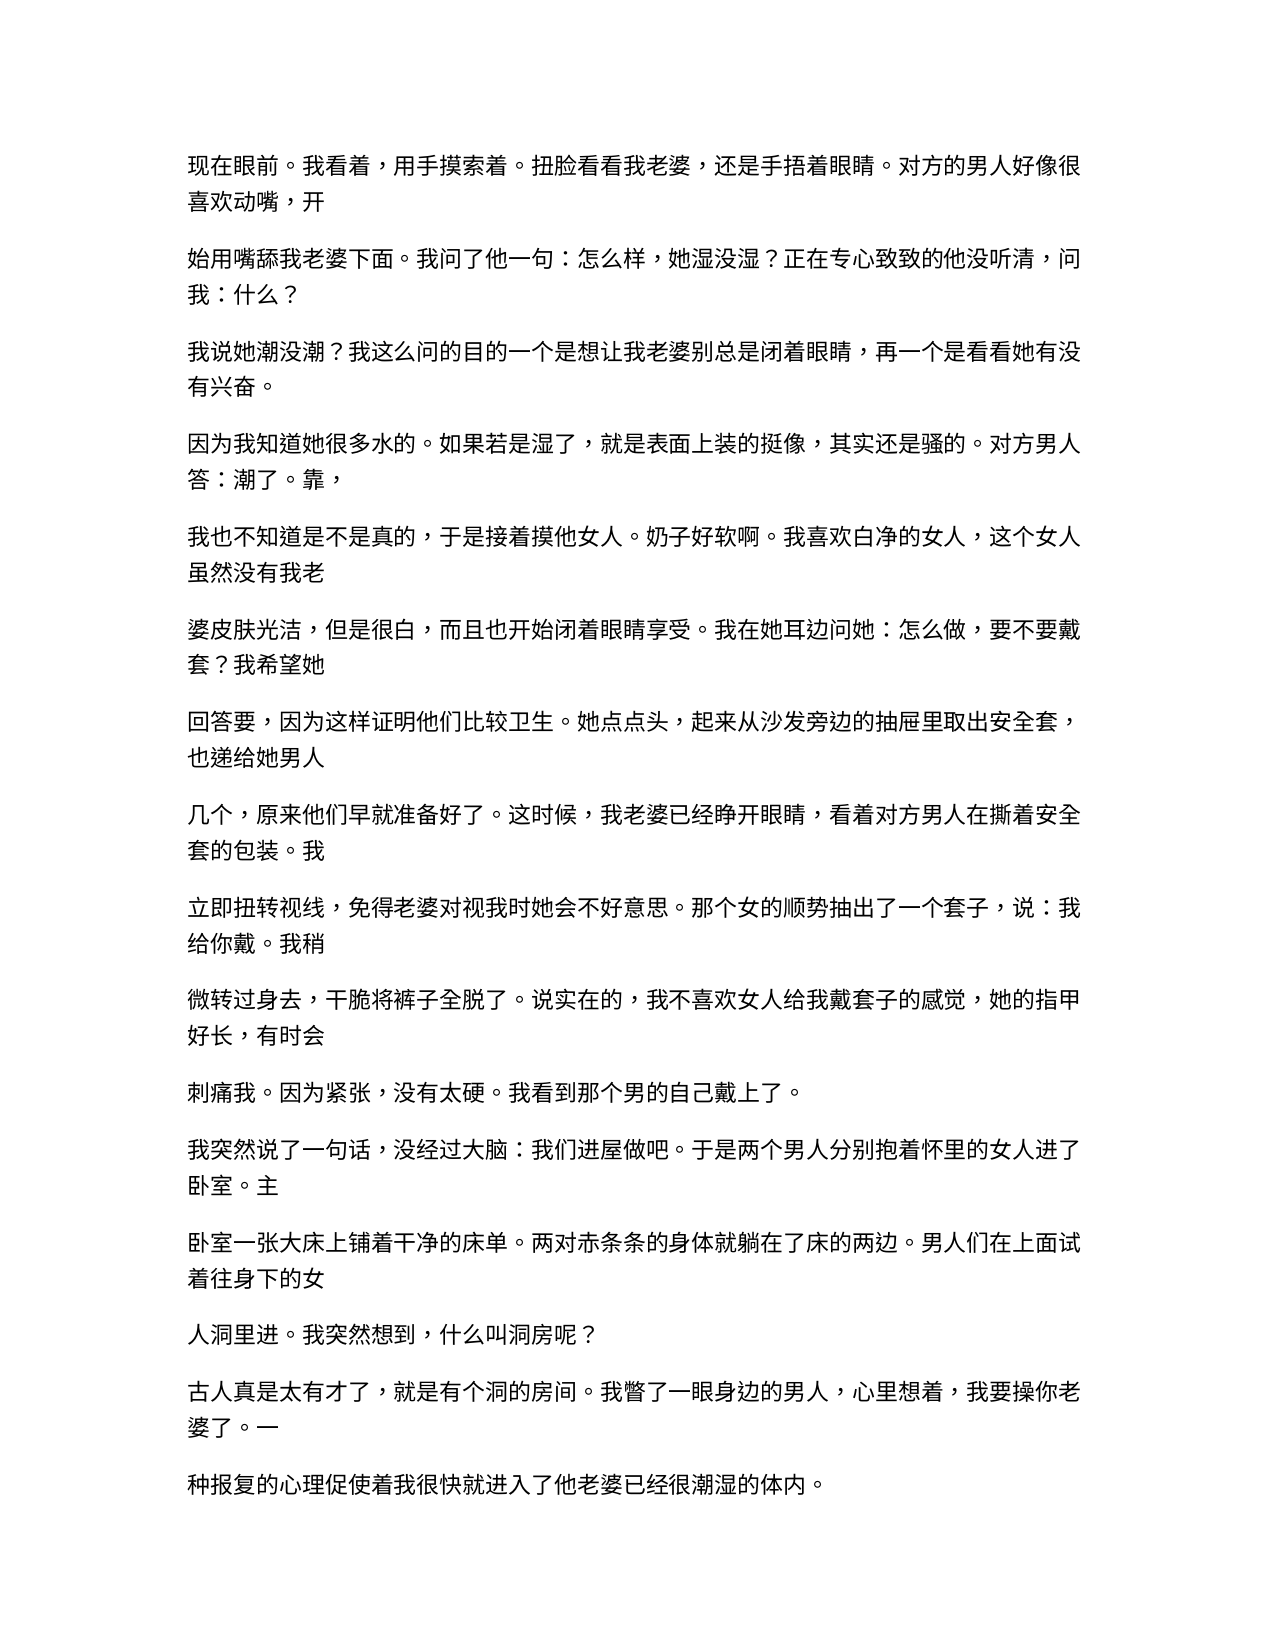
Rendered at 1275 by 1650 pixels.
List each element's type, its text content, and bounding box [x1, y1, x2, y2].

text 几个，原来他们早就准备好了。这时候，我老婆已经睁开眼睛，看着对方男人在撕着安全套的包装。我 [187, 799, 1087, 866]
text 因为我知道她很多水的。如果若是湿了，就是表面上装的挺像，其实还是骚的。对方男人答：潮了。靠， [187, 428, 1087, 495]
text 婆皮肤光洁，但是很白，而且也开始闭着眼睛享受。我在她耳边问她：怎么做，要不要戴套？我希望她 [187, 613, 1087, 681]
text 刺痛我。因为紧张，没有太硬。我看到那个男的自己戴上了。 [187, 1077, 1087, 1108]
text 微转过身去，干脆将裤子全脱了。说实在的，我不喜欢女人给我戴套子的感觉，她的指甲好长，有时会 [187, 984, 1087, 1052]
text 我说她潮没潮？我这么问的目的一个是想让我老婆别总是闭着眼睛，再一个是看看她有没有兴奋。 [187, 335, 1087, 403]
text 我也不知道是不是真的，于是接着摸他女人。奶子好软啊。我喜欢白净的女人，这个女人虽然没有我老 [187, 521, 1087, 588]
text 我突然说了一句话，没经过大脑：我们进屋做吧。于是两个男人分别抱着怀里的女人进了卧室。主 [187, 1134, 1087, 1201]
text 回答要，因为这样证明他们比较卫生。她点点头，起来从沙发旁边的抽屉里取出安全套，也递给她男人 [187, 706, 1087, 773]
text 古人真是太有才了，就是有个洞的房间。我瞥了一眼身边的男人，心里想着，我要操你老婆了。一 [187, 1376, 1087, 1443]
text 始用嘴舔我老婆下面。我问了他一句：怎么样，她湿没湿？正在专心致致的他没听清，问我：什么？ [187, 243, 1087, 310]
text 现在眼前。我看着，用手摸索着。扭脸看看我老婆，还是手捂着眼睛。对方的男人好像很喜欢动嘴，开 [187, 150, 1087, 217]
text 人洞里进。我突然想到，什么叫洞房呢？ [187, 1319, 1087, 1351]
text 种报复的心理促使着我很快就进入了他老婆已经很潮湿的体内。 [187, 1469, 1087, 1500]
text 卧室一张大床上铺着干净的床单。两对赤条条的身体就躺在了床的两边。男人们在上面试着往身下的女 [187, 1227, 1087, 1294]
text 立即扭转视线，免得老婆对视我时她会不好意思。那个女的顺势抽出了一个套子，说：我给你戴。我稍 [187, 892, 1087, 959]
